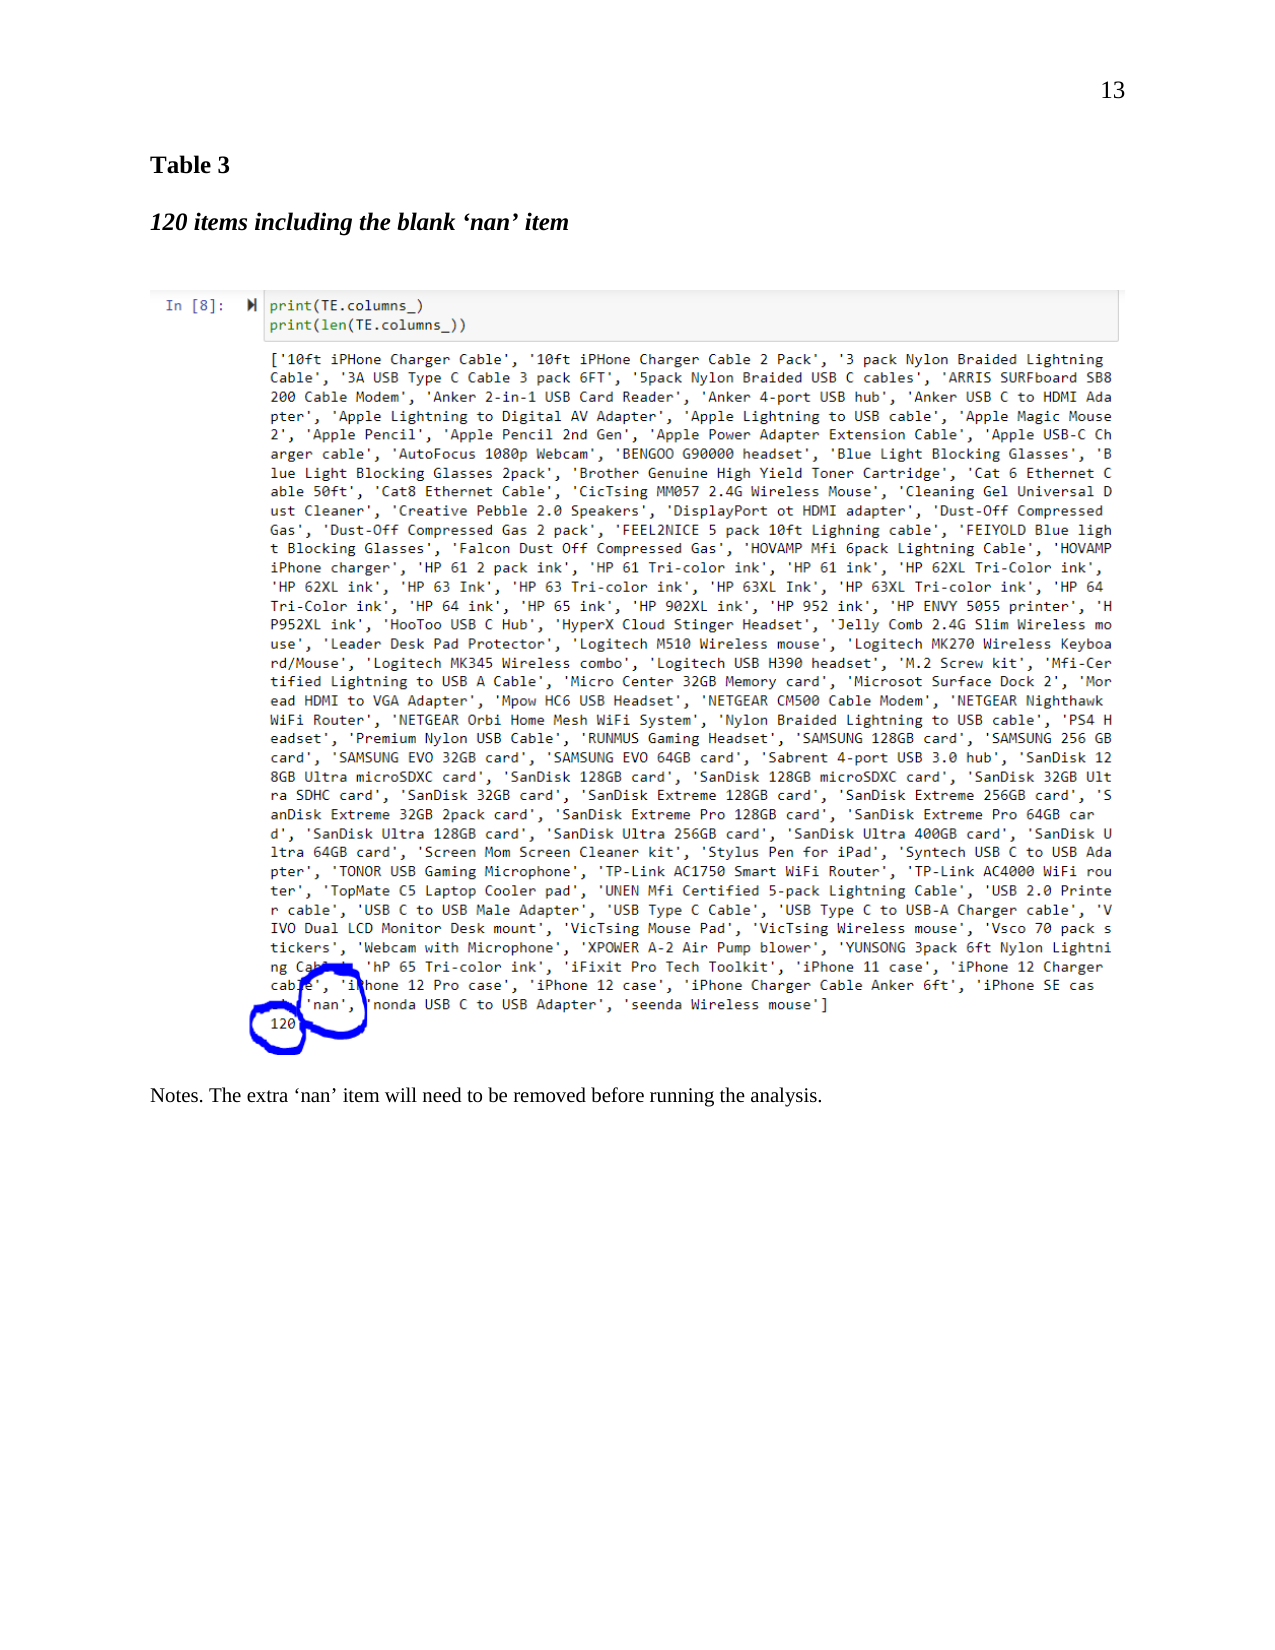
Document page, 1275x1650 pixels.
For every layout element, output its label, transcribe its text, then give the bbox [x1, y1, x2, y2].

picture [150, 290, 1125, 1055]
text Table 3 120 items including the blank ‘nan’ item [150, 150, 1125, 236]
text Notes. The extra ‘nan’ item will need to be removed before running the analysis. [150, 1083, 1125, 1107]
